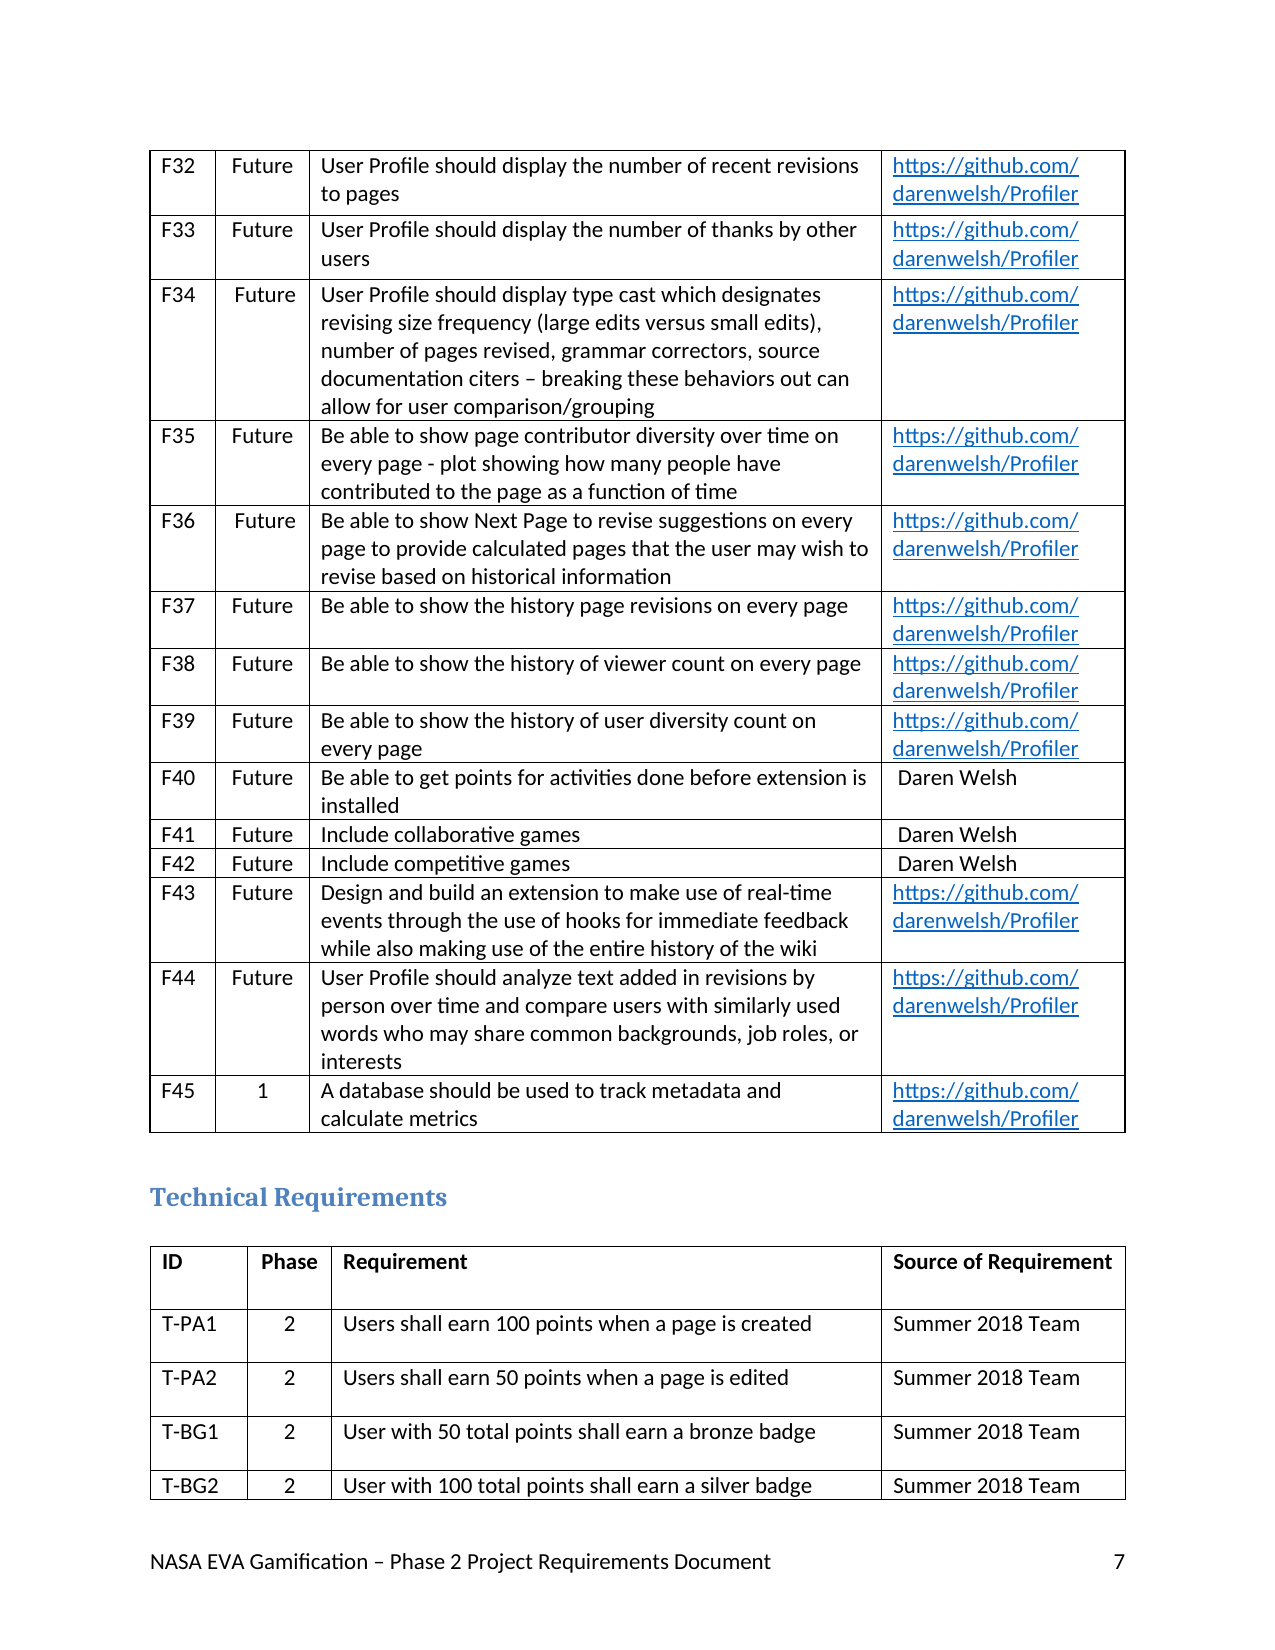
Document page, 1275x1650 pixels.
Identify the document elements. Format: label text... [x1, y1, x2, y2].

table_cell User Profile should display the number of thanks by other users [310, 216, 881, 279]
table_cell https://github.com/darenwelsh/Profiler [882, 421, 1124, 505]
table_cell F41 [151, 820, 215, 848]
table_cell Daren Welsh [882, 820, 1124, 848]
table_cell Future [216, 849, 309, 877]
table_cell Future [216, 151, 309, 214]
table_cell Summer 2018 Team [882, 1471, 1125, 1499]
table_cell Future [216, 878, 309, 962]
table_cell 1 [216, 1076, 309, 1132]
table_cell Future [216, 216, 309, 279]
table_cell Include competitive games [310, 849, 881, 877]
table_cell https://github.com/darenwelsh/Profiler [882, 506, 1124, 591]
table_cell https://github.com/darenwelsh/Profiler [882, 706, 1124, 762]
table_cell Be able to show the history of user diversity count on every page [310, 706, 881, 762]
table_cell Daren Welsh [882, 763, 1124, 819]
table_cell Be able to show the history of viewer count on every page [310, 649, 881, 705]
table_cell Users shall earn 50 points when a page is edited [332, 1363, 881, 1416]
table_cell Future [216, 649, 309, 705]
table_cell 2 [248, 1417, 331, 1470]
table_cell Design and build an extension to make use of real-time events through the use of hooks for immediate feedback while also making use of the entire history of the wiki [310, 878, 881, 962]
table_cell F33 [151, 216, 215, 279]
table_cell https://github.com/darenwelsh/Profiler [882, 1076, 1124, 1132]
table_cell T-BG1 [151, 1417, 247, 1470]
table_cell 2 [248, 1310, 331, 1362]
table_cell 2 [248, 1471, 331, 1499]
table_cell https://github.com/darenwelsh/Profiler [882, 216, 1124, 279]
table_cell F36 [151, 506, 215, 591]
table_cell F42 [151, 849, 215, 877]
table_cell Future [216, 280, 309, 420]
table_cell F38 [151, 649, 215, 705]
table_cell Summer 2018 Team [882, 1417, 1125, 1470]
table_cell Future [216, 506, 309, 591]
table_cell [882, 151, 1124, 214]
table_cell Be able to show Next Page to revise suggestions on every page to provide calculated pages that the user may wish to revise based on historical information [310, 506, 881, 591]
table_cell Future [216, 421, 309, 505]
table_cell T-BG2 [151, 1471, 247, 1499]
table_cell https://github.com/darenwelsh/Profiler [882, 280, 1124, 420]
table_cell Future [216, 820, 309, 848]
subtitle Technical Requirements [150, 1182, 1125, 1213]
table_cell User Profile should display type cast which designates revising size frequency (large edits versus small edits), number of pages revised, grammar correctors, source documentation citers – breaking these behaviors out can allow for user comparison/grouping [310, 280, 881, 420]
table_cell https://github.com/darenwelsh/Profiler [882, 592, 1124, 648]
table_cell T-PA2 [151, 1363, 247, 1416]
table_cell F34 [151, 280, 215, 420]
table_cell Summer 2018 Team [882, 1363, 1125, 1416]
table_cell Include collaborative games [310, 820, 881, 848]
table_header Phase [248, 1247, 331, 1308]
table_header Requirement [332, 1247, 881, 1308]
table_cell F43 [151, 878, 215, 962]
table_cell User with 50 total points shall earn a bronze badge [332, 1417, 881, 1470]
table_cell A database should be used to track metadata and calculate metrics [310, 1076, 881, 1132]
table_header Source of Requirement [882, 1247, 1125, 1308]
table_cell T-PA1 [151, 1310, 247, 1362]
table_cell Be able to show the history page revisions on every page [310, 592, 881, 648]
table_cell F39 [151, 706, 215, 762]
table_cell Future [216, 706, 309, 762]
table_cell Future [216, 592, 309, 648]
table_cell Summer 2018 Team [882, 1310, 1125, 1362]
table_cell Be able to show page contributor diversity over time on every page - plot showing how many people have contributed to the page as a function of time [310, 421, 881, 505]
table_cell https://github.com/darenwelsh/Profiler [882, 878, 1124, 962]
table_cell User Profile should analyze text added in revisions by person over time and compare users with similarly used words who may share common backgrounds, job roles, or interests [310, 963, 881, 1075]
table_cell https://github.com/darenwelsh/Profiler [882, 963, 1124, 1075]
table_cell Be able to get points for activities done before extension is installed [310, 763, 881, 819]
table_cell Future [216, 763, 309, 819]
table_cell F32 [151, 151, 215, 214]
table_cell https://github.com/darenwelsh/Profiler [882, 649, 1124, 705]
table_cell Daren Welsh [882, 849, 1124, 877]
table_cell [332, 1471, 881, 1499]
table_cell Users shall earn 100 points when a page is created [332, 1310, 881, 1362]
table_cell F35 [151, 421, 215, 505]
table_cell F44 [151, 963, 215, 1075]
table_cell F37 [151, 592, 215, 648]
table_cell Future [216, 963, 309, 1075]
table_cell F40 [151, 763, 215, 819]
table_header ID [151, 1247, 247, 1308]
table_cell F45 [151, 1076, 215, 1132]
table_cell 2 [248, 1363, 331, 1416]
table_cell User Profile should display the number of recent revisions to pages [310, 151, 881, 214]
